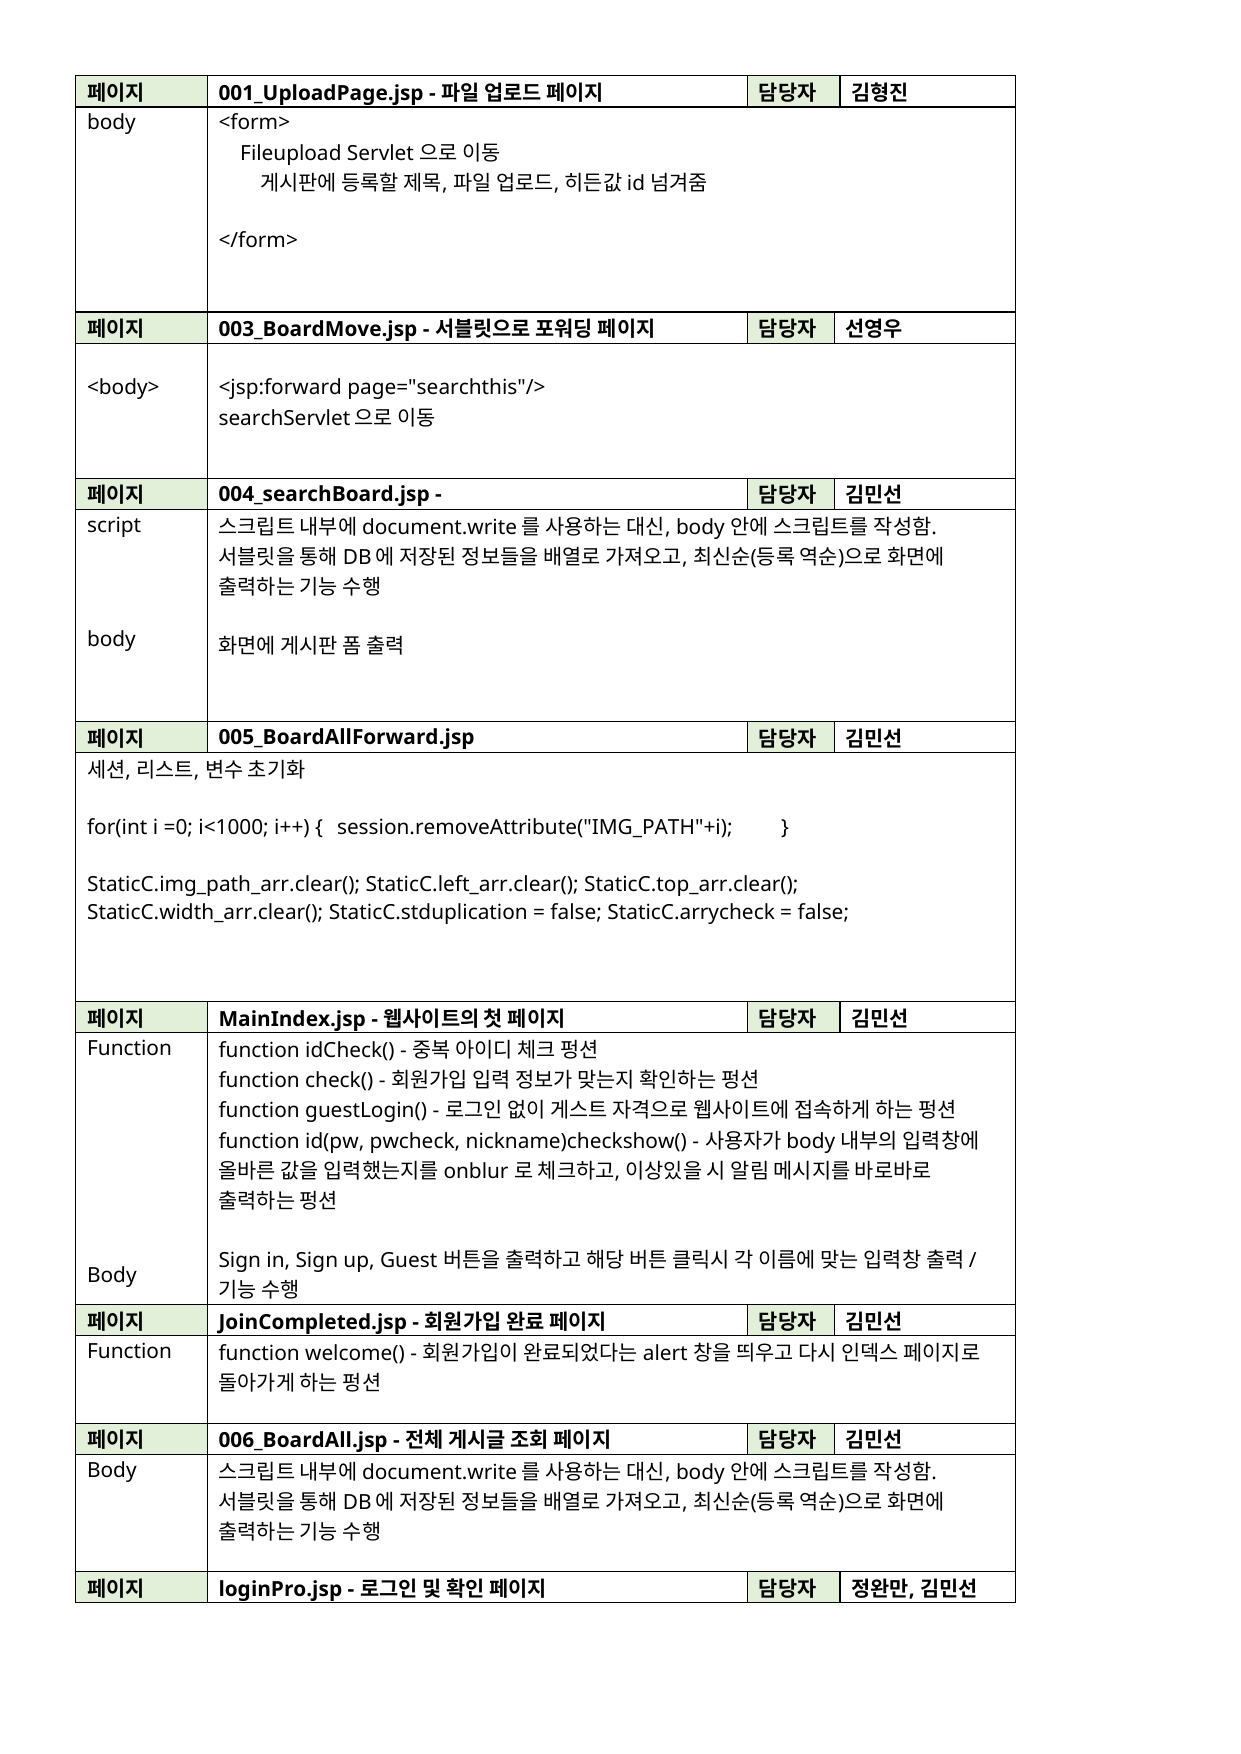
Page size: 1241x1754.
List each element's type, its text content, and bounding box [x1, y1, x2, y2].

table_cell 세션, 리스트, 변수 초기화 for(int i =0; i<1000; i++) { session.removeAttribute("IMG_PATH"+i); } StaticC.img_path_arr.clear(); StaticC.left_arr.clear(); StaticC.top_arr.clear(); StaticC.width_arr.clear(); StaticC.stduplication = false; StaticC.arrycheck = false; [76, 753, 1015, 1001]
table_cell 005_BoardAllForward.jsp [208, 722, 747, 752]
table_cell 담당자 [748, 313, 834, 343]
table_header 001_UploadPage.jsp - 파일 업로드 페이지 [208, 76, 747, 106]
table_cell 004_searchBoard.jsp - [208, 479, 747, 509]
table_cell 페이지 [76, 1572, 207, 1602]
table_cell 003_BoardMove.jsp - 서블릿으로 포워딩 페이지 [208, 313, 747, 343]
table_cell 페이지 [76, 1424, 207, 1454]
table_cell 페이지 [76, 722, 207, 752]
table_cell 담당자 [748, 722, 834, 752]
table_cell Function Body [76, 1033, 207, 1304]
table_cell 담당자 [748, 479, 834, 509]
table_cell 페이지 [76, 1305, 207, 1335]
table_cell 정완만, 김민선 [841, 1572, 1015, 1602]
table_cell 006_BoardAll.jsp - 전체 게시글 조회 페이지 [208, 1424, 747, 1454]
table_cell function idCheck() - 중복 아이디 체크 펑션 function check() - 회원가입 입력 정보가 맞는지 확인하는 펑션 function guestLogin() - 로그인 없이 게스트 자격으로 웹사이트에 접속하게 하는 펑션 function id(pw, pwcheck, nickname)checkshow() - 사용자가 body 내부의 입력창에 올바른 값을 입력했는지를 onblur 로 체크하고, 이상있을 시 알림 메시지를 바로바로 출력하는 펑션 Sign in, Sign up, Guest 버튼을 출력하고 해당 버튼 클릭시 각 이름에 맞는 입력창 출력 / 기능 수행 [208, 1033, 1015, 1304]
table_cell <form> Fileupload Servlet 으로 이동 게시판에 등록할 제목, 파일 업로드, 히든값 id 넘겨줌 </form> [208, 108, 1015, 311]
table_cell 김민선 [835, 1424, 1015, 1454]
table_cell 페이지 [76, 479, 207, 509]
table_cell JoinCompleted.jsp - 회원가입 완료 페이지 [208, 1305, 747, 1335]
table_cell Body [76, 1455, 207, 1571]
table_header 담당자 [748, 1002, 839, 1032]
table_cell 담당자 [748, 1305, 834, 1335]
table_cell 스크립트 내부에 document.write를 사용하는 대신, body 안에 스크립트를 작성함. 서블릿을 통해 DB에 저장된 정보들을 배열로 가져오고, 최신순(등록 역순)으로 화면에 출력하는 기능 수행 [208, 1455, 1015, 1571]
table_cell script body [76, 510, 207, 721]
table_cell <body> [76, 344, 207, 478]
table_header 담당자 [748, 76, 839, 106]
table_cell 스크립트 내부에 document.write를 사용하는 대신, body 안에 스크립트를 작성함. 서블릿을 통해 DB에 저장된 정보들을 배열로 가져오고, 최신순(등록 역순)으로 화면에 출력하는 기능 수행 화면에 게시판 폼 출력 [208, 510, 1015, 721]
table_header 페이지 [76, 76, 207, 106]
table_cell 김민선 [835, 479, 1015, 509]
table_cell loginPro.jsp - 로그인 및 확인 페이지 [208, 1572, 747, 1602]
table_cell 김민선 [835, 722, 1015, 752]
table_header MainIndex.jsp - 웹사이트의 첫 페이지 [208, 1002, 747, 1032]
table_header 페이지 [76, 1002, 207, 1032]
table_cell function welcome() - 회원가입이 완료되었다는 alert 창을 띄우고 다시 인덱스 페이지로 돌아가게 하는 펑션 [208, 1336, 1015, 1422]
table_cell 담당자 [748, 1572, 839, 1602]
table_cell Function [76, 1336, 207, 1422]
table_header 김형진 [841, 76, 1015, 106]
table_cell 김민선 [835, 1305, 1015, 1335]
table_cell body [76, 108, 207, 311]
table_cell 선영우 [835, 313, 1015, 343]
table_header 김민선 [841, 1002, 1015, 1032]
table_cell 페이지 [76, 313, 207, 343]
table_cell <jsp:forward page="searchthis"/> searchServlet으로 이동 [208, 344, 1015, 478]
table_cell 담당자 [748, 1424, 834, 1454]
